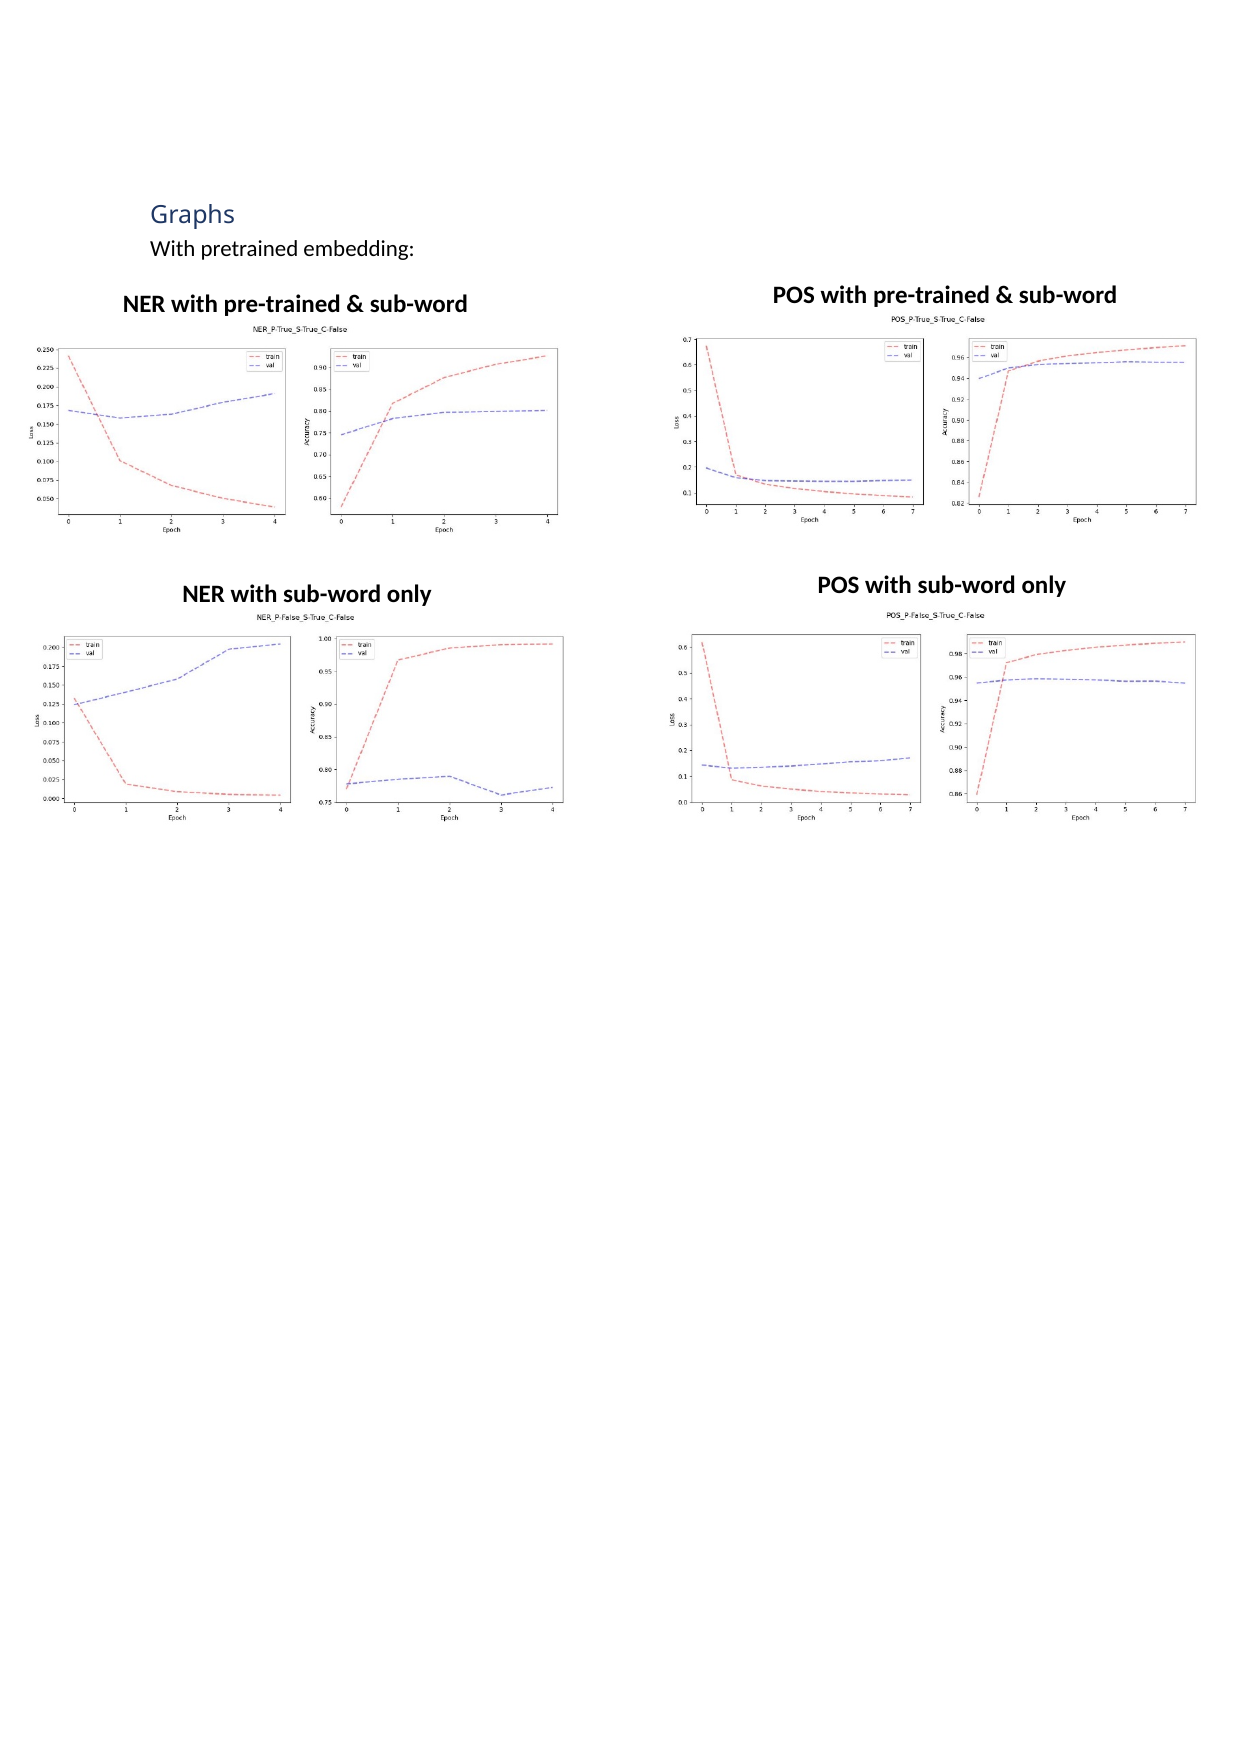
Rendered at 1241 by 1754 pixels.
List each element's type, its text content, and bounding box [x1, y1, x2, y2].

picture [25, 322, 568, 538]
picture [664, 608, 1202, 826]
subtitle Graphs [150, 197, 1090, 231]
picture [671, 312, 1205, 528]
picture [29, 610, 570, 826]
text With pretrained embedding: [150, 234, 1090, 262]
